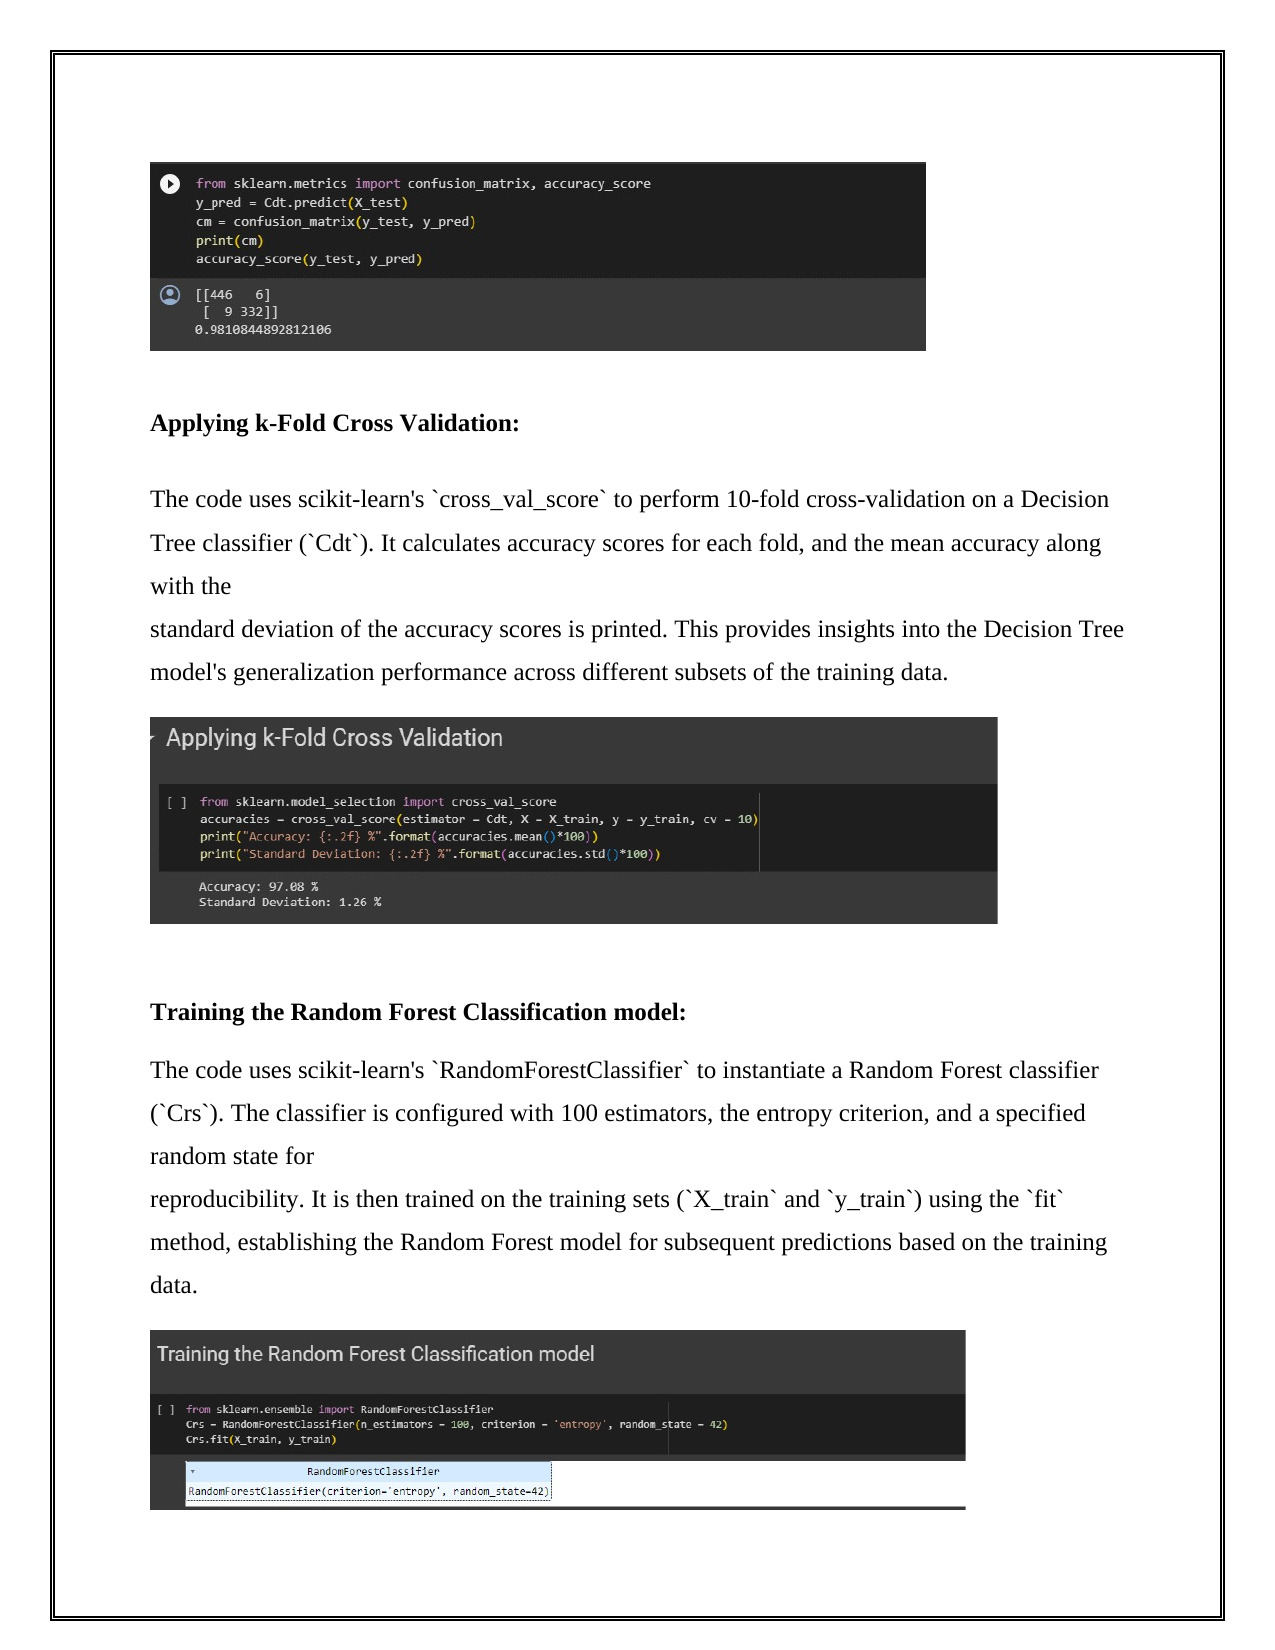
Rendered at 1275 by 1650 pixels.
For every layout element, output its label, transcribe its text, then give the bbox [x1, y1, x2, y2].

picture [150, 1330, 966, 1510]
text The code uses scikit-learn's `RandomForestClassifier` to instantiate a Random Forest classifier (`Crs`). The classifier is configured with 100 estimators, the entropy criterion, and a specified random state for [150, 1055, 1144, 1170]
picture [150, 162, 926, 351]
subtitle Applying k-Fold Cross Validation: [150, 408, 1144, 437]
subtitle Training the Random Forest Classification model: [150, 997, 1144, 1026]
text reproducibility. It is then trained on the training sets (`X_train` and `y_train`) using the `fit` method, establishing the Random Forest model for subsequent predictions based on the training data. [150, 1184, 1144, 1299]
picture [150, 717, 998, 924]
text The code uses scikit-learn's `cross_val_score` to perform 10-fold cross-validation on a Decision Tree classifier (`Cdt`). It calculates accuracy scores for each fold, and the mean accuracy along with the [150, 484, 1144, 599]
text standard deviation of the accuracy scores is printed. This provides insights into the Decision Tree model's generalization performance across different subsets of the training data. [150, 614, 1144, 686]
